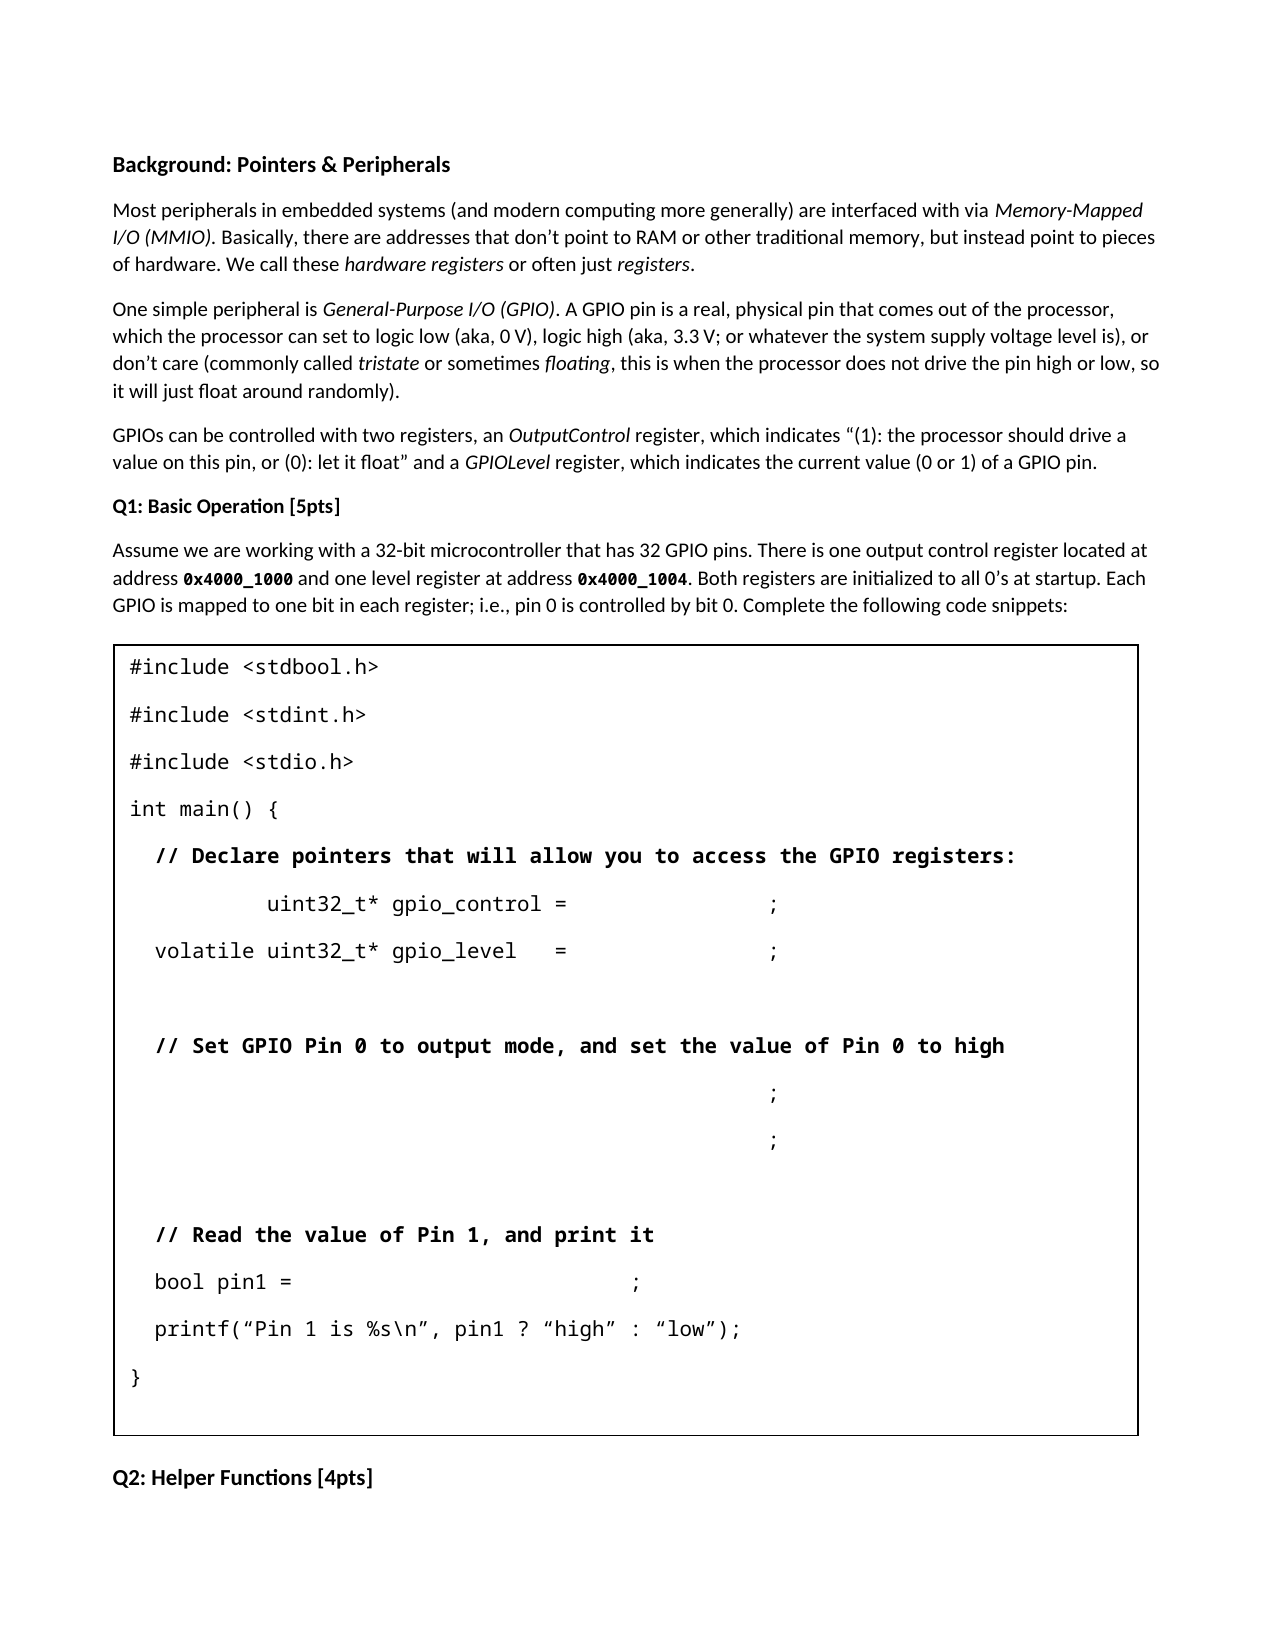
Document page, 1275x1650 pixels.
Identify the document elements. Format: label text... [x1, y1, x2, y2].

text Most peripherals in embedded systems (and modern computing more generally) are interfaced with via Memory-Mapped I/O (MMIO). Basically, there are addresses that don’t point to RAM or other traditional memory, but instead point to pieces of hardware. We call these hardware registers or often just registers. [112, 197, 1162, 277]
text One simple peripheral is General-Purpose I/O (GPIO). A GPIO pin is a real, physical pin that comes out of the processor, which the processor can set to logic low (aka, 0 V), logic high (aka, 3.3 V; or whatever the system supply voltage level is), or don’t care (commonly called tristate or sometimes floating, this is when the processor does not drive the pin high or low, so it will just float around randomly). [112, 296, 1162, 403]
text GPIOs can be controlled with two registers, an OutputControl register, which indicates “(1): the processor should drive a value on this pin, or (0): let it float” and a GPIOLevel register, which indicates the current value (0 or 1) of a GPIO pin. [112, 422, 1162, 475]
text Q1: Basic Operation [5pts] [112, 493, 1162, 519]
text Q2: Helper Functions [4pts] [112, 683, 1162, 1491]
text Background: Pointers & Peripherals [112, 150, 1162, 178]
text Assume we are working with a 32-bit microcontroller that has 32 GPIO pins. There is one output control register located at address 0x4000_1000 and one level register at address 0x4000_1004. Both registers are initialized to all 0’s at startup. Each GPIO is mapped to one bit in each register; i.e., pin 0 is controlled by bit 0. Complete the following code snippets: [112, 537, 1162, 618]
